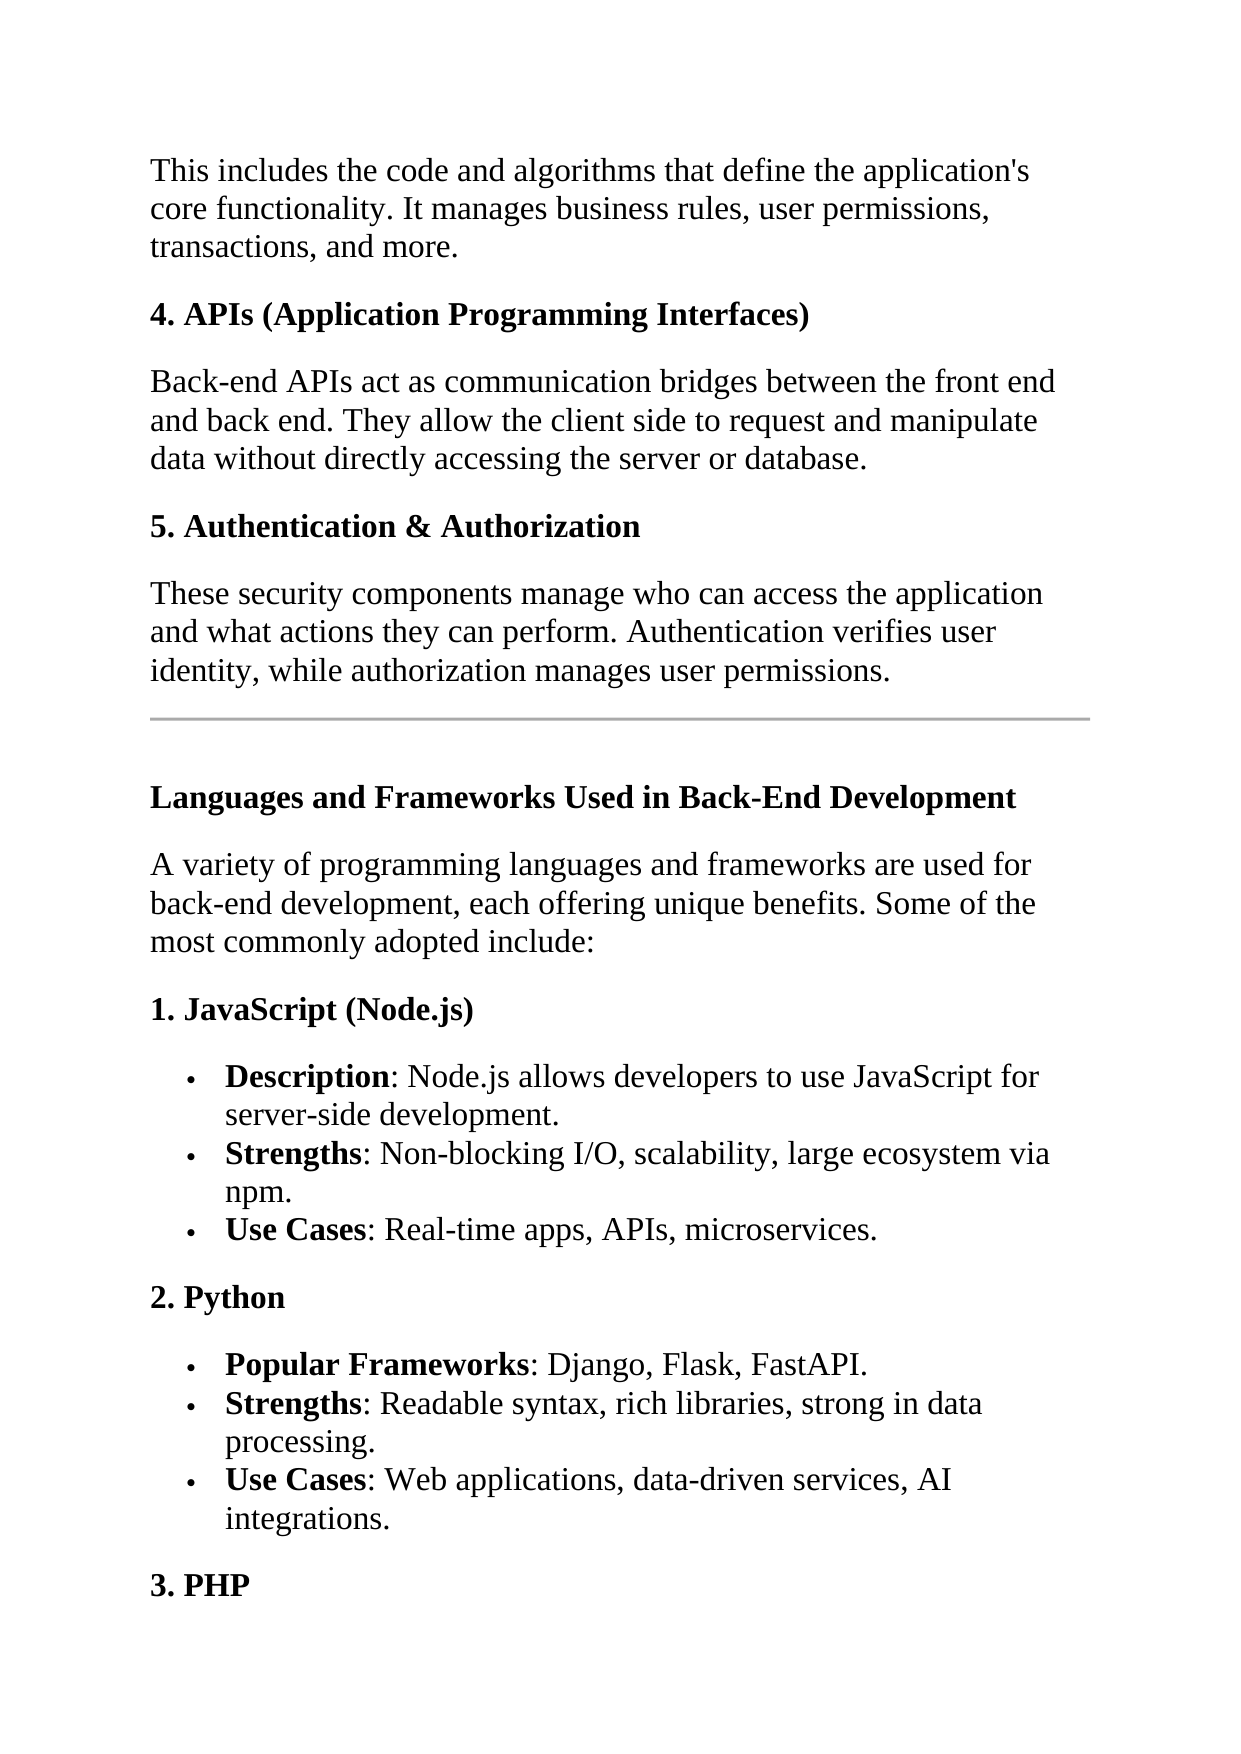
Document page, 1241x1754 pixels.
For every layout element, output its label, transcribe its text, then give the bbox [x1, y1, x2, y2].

text 2. Python [150, 1277, 1090, 1316]
list Use Cases: Real-time apps, APIs, microservices. [187, 1210, 1090, 1248]
text These security components manage who can access the application and what actions they can perform. Authentication verifies user identity, while authorization manages user permissions. [150, 573, 1090, 688]
text A variety of programming languages and frameworks are used for back-end development, each offering unique benefits. Some of the most commonly adopted include: [150, 845, 1090, 960]
list Strengths: Non-blocking I/O, scalability, large ecosystem via npm. [187, 1133, 1090, 1210]
text 3. PHP [150, 1566, 1090, 1604]
list Strengths: Readable syntax, rich libraries, strong in data processing. [187, 1383, 1090, 1460]
text Back-end APIs act as communication bridges between the front end and back end. They allow the client side to request and manipulate data without directly accessing the server or database. [150, 362, 1090, 477]
text This includes the code and algorithms that define the application's core functionality. It manages business rules, user permissions, transactions, and more. [150, 150, 1090, 265]
list Description: Node.js allows developers to use JavaScript for server-side development. [187, 1056, 1090, 1133]
text 4. APIs (Application Programming Interfaces) [150, 294, 1090, 332]
list Use Cases: Web applications, data-driven services, AI integrations. [187, 1460, 1090, 1536]
text 5. Authentication & Authorization [150, 506, 1090, 544]
text 1. JavaScript (Node.js) [150, 989, 1090, 1027]
text Languages and Frameworks Used in Back-End Development [150, 777, 1090, 816]
list Popular Frameworks: Django, Flask, FastAPI. [187, 1345, 1090, 1383]
